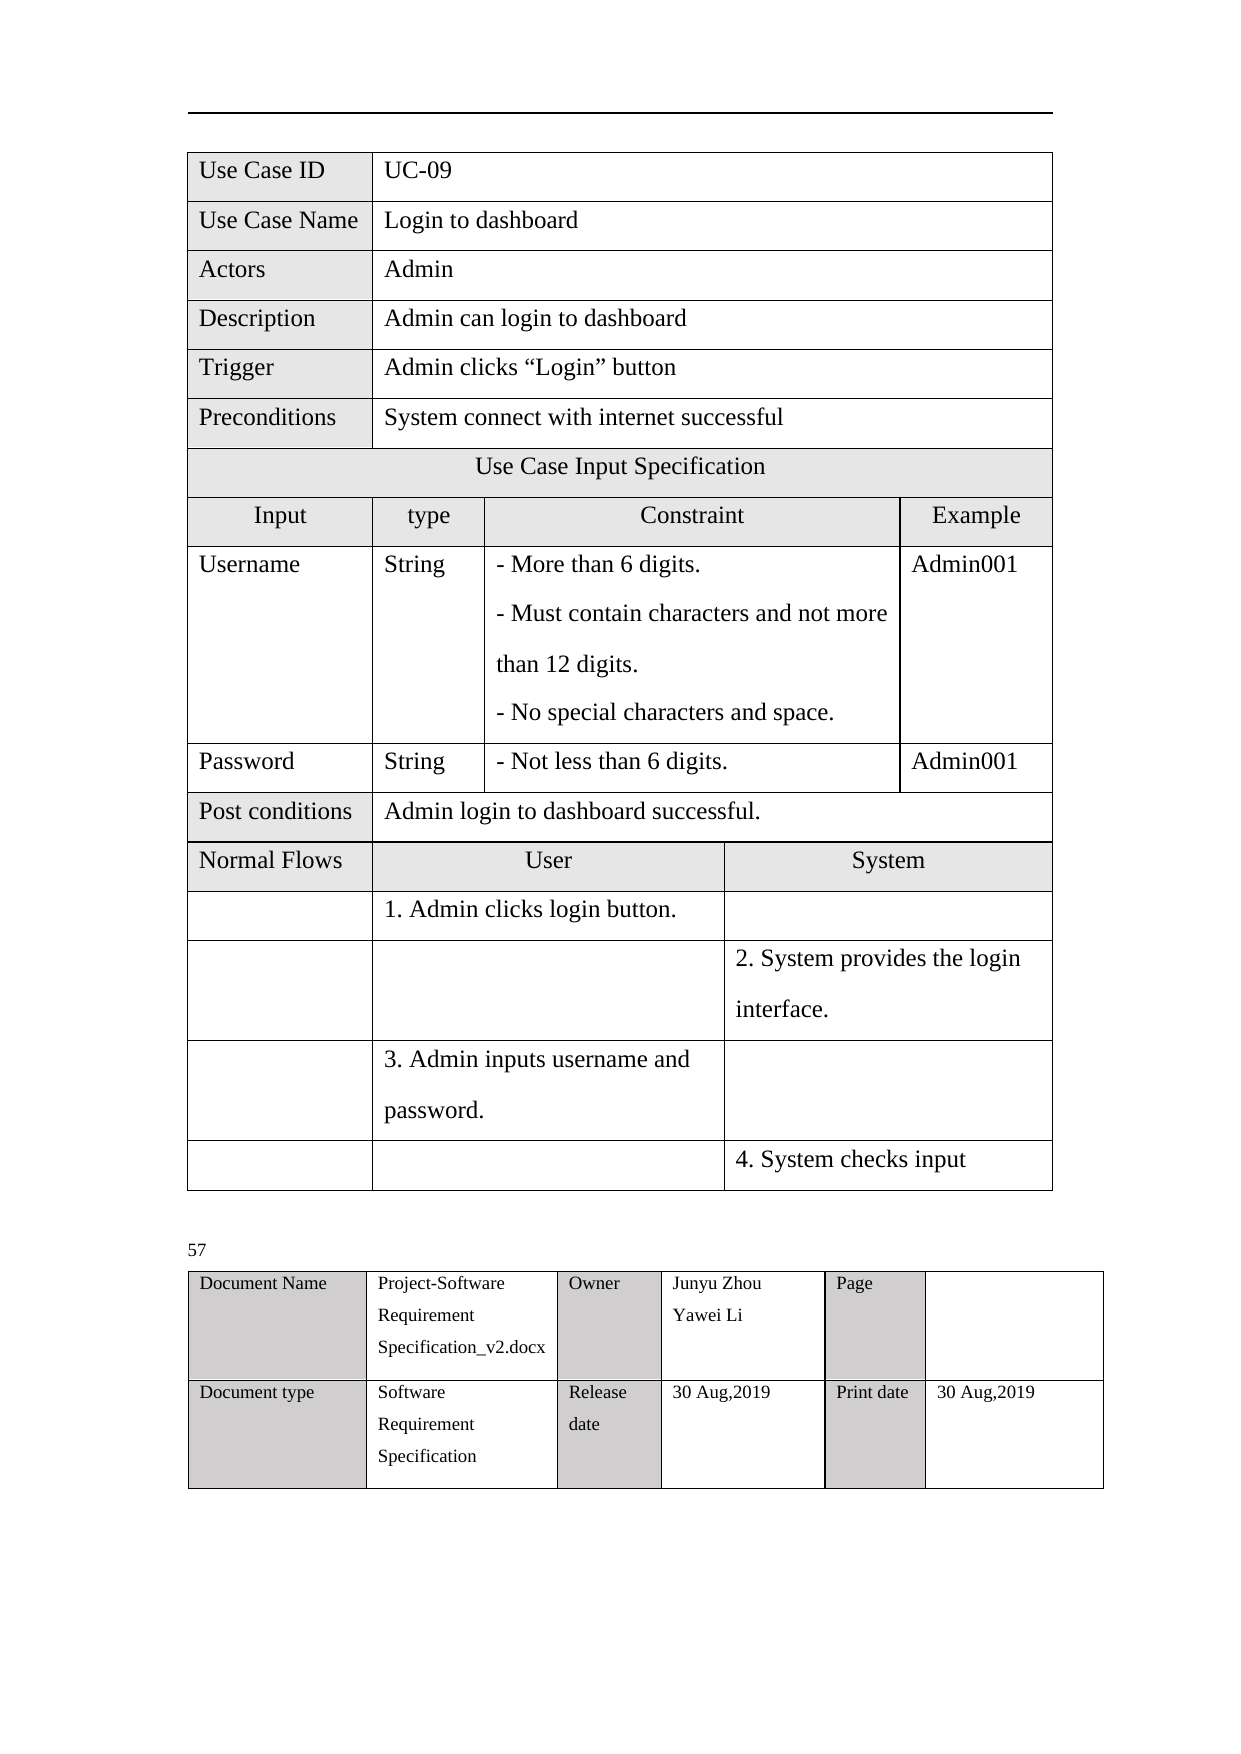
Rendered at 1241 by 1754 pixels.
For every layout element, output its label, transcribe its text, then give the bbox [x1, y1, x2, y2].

table_cell Admin001 [901, 547, 1052, 743]
table_cell Description [188, 301, 372, 349]
table_cell User [373, 843, 724, 891]
table_cell [188, 1141, 372, 1189]
table_cell Normal Flows [188, 843, 372, 891]
table_cell [188, 941, 372, 1040]
table_cell Use Case Name [188, 202, 372, 250]
table_cell Username [188, 547, 372, 743]
table_cell Admin login to dashboard successful. [373, 793, 1052, 841]
table_cell [725, 892, 1052, 940]
table_cell Post conditions [188, 793, 372, 841]
table_cell type [373, 498, 484, 546]
table_cell Admin [373, 251, 1052, 299]
table_cell System [725, 843, 1052, 891]
table_cell Actors [188, 251, 372, 299]
table_cell 2. System provides the login interface. [725, 941, 1052, 1040]
table_cell - Not less than 6 digits. [485, 744, 899, 792]
table_cell Preconditions [188, 399, 372, 447]
table_cell String [373, 744, 484, 792]
table_cell 1. Admin clicks login button. [373, 892, 724, 940]
table_cell 3. Admin inputs username and password. [373, 1041, 724, 1140]
table_cell [188, 1041, 372, 1140]
table_cell Admin clicks “Login” button [373, 350, 1052, 398]
table_cell [373, 1141, 724, 1189]
table_cell System connect with internet successful [373, 399, 1052, 447]
table_cell - More than 6 digits. - Must contain characters and not more than 12 digits. - No special characters and space. [485, 547, 899, 743]
table_cell Admin001 [901, 744, 1052, 792]
table_cell Login to dashboard [373, 202, 1052, 250]
table_cell Example [901, 498, 1052, 546]
table_cell Use Case Input Specification [188, 449, 1052, 497]
table_cell Input [188, 498, 372, 546]
table_cell Password [188, 744, 372, 792]
table_cell Trigger [188, 350, 372, 398]
table_header UC-09 [373, 153, 1052, 201]
table_cell Admin can login to dashboard [373, 301, 1052, 349]
table_cell Constraint [485, 498, 899, 546]
table_cell [725, 1041, 1052, 1140]
table_cell [188, 892, 372, 940]
table_cell 4. System checks input format. [E1] [E2] [725, 1141, 1052, 1189]
table_header Use Case ID [188, 153, 372, 201]
table_cell [373, 941, 724, 1040]
table_cell String [373, 547, 484, 743]
